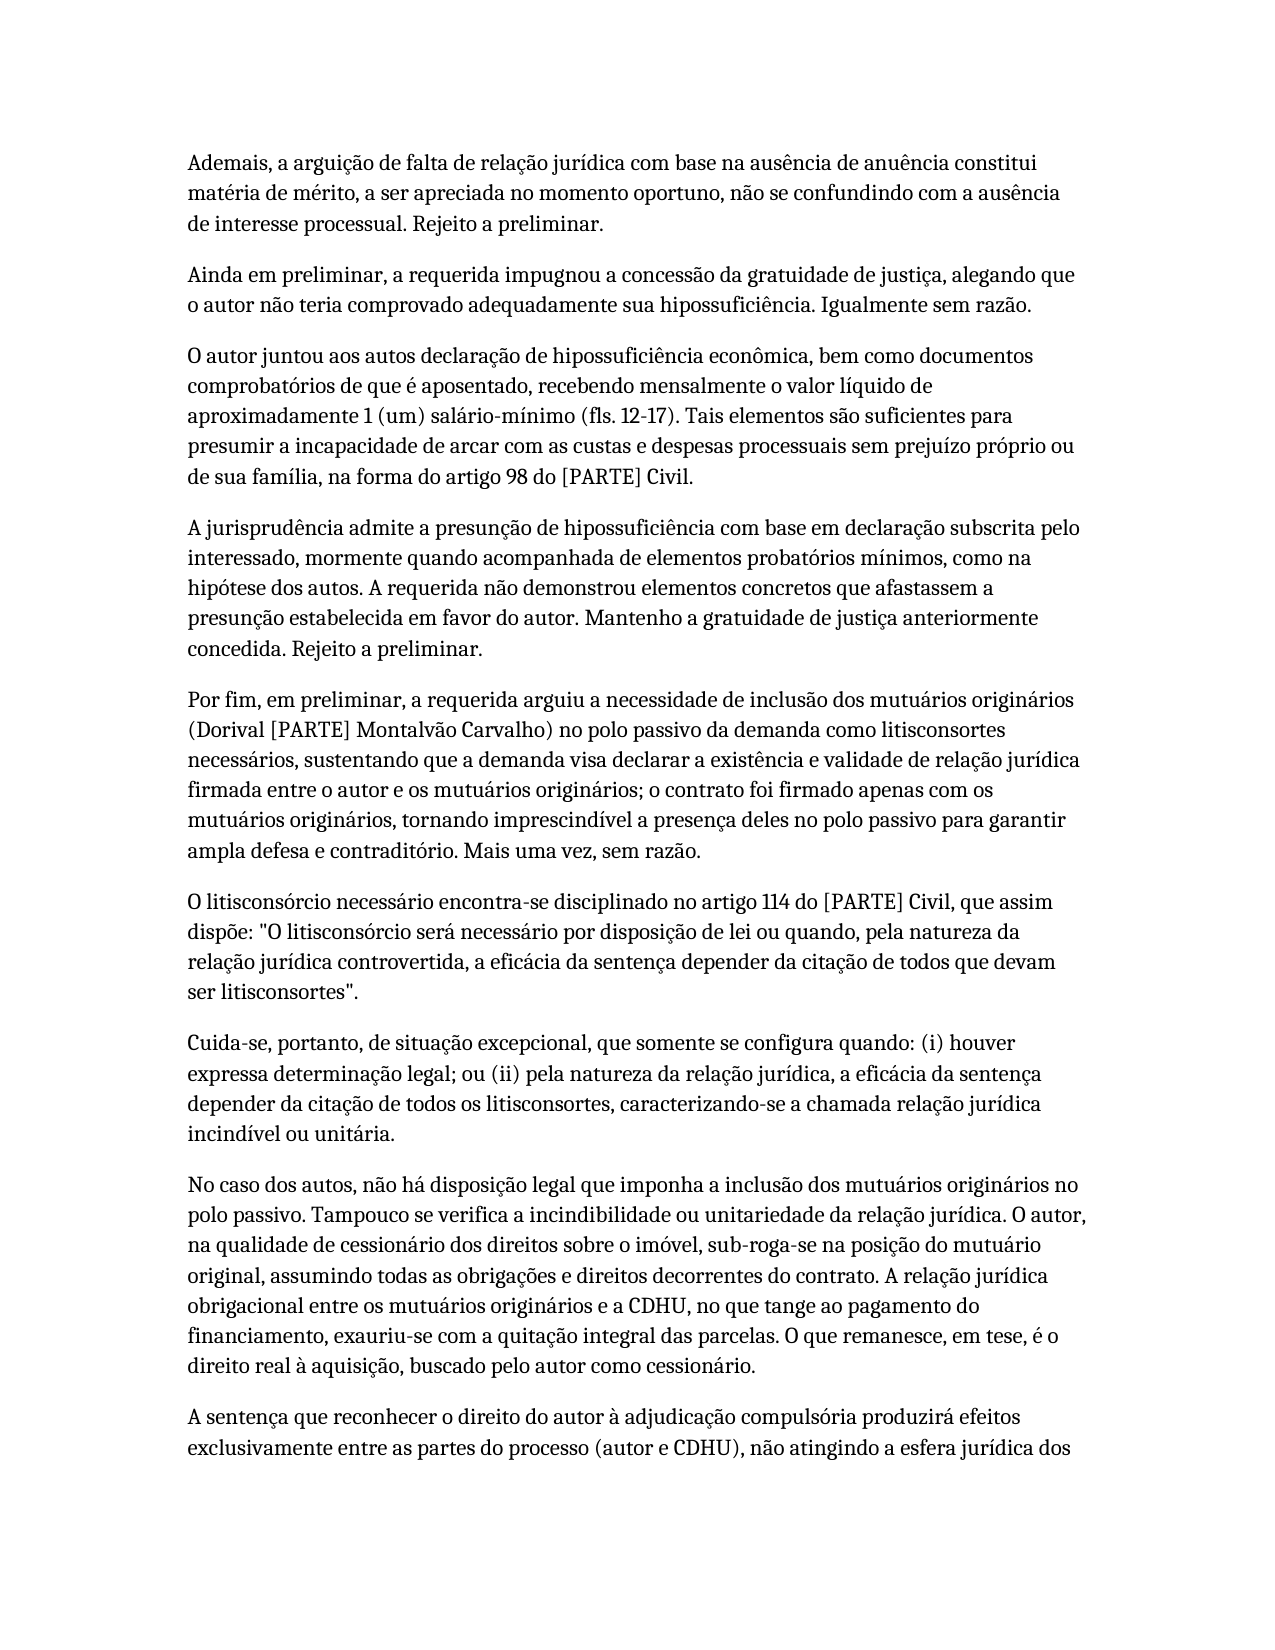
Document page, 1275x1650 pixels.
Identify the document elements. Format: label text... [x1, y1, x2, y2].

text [187, 1404, 1087, 1461]
text No caso dos autos, não há disposição legal que imponha a inclusão dos mutuários originários no polo passivo. Tampouco se verifica a incindibilidade ou unitariedade da relação jurídica. O autor, na qualidade de cessionário dos direitos sobre o imóvel, sub-roga-se na posição do mutuário original, assumindo todas as obrigações e direitos decorrentes do contrato. A relação jurídica obrigacional entre os mutuários originários e a CDHU, no que tange ao pagamento do financiamento, exauriu-se com a quitação integral das parcelas. O que remanesce, em tese, é o direito real à aquisição, buscado pelo autor como cessionário. [187, 1172, 1087, 1379]
text Cuida-se, portanto, de situação excepcional, que somente se configura quando: (i) houver expressa determinação legal; ou (ii) pela natureza da relação jurídica, a eficácia da sentença depender da citação de todos os litisconsortes, caracterizando-se a chamada relação jurídica incindível ou unitária. [187, 1030, 1087, 1147]
text Por fim, em preliminar, a requerida arguiu a necessidade de inclusão dos mutuários originários (Dorival [PARTE] Montalvão Carvalho) no polo passivo da demanda como litisconsortes necessários, sustentando que a demanda visa declarar a existência e validade de relação jurídica firmada entre o autor e os mutuários originários; o contrato foi firmado apenas com os mutuários originários, tornando imprescindível a presença deles no polo passivo para garantir ampla defesa e contraditório. Mais uma vez, sem razão. [187, 686, 1087, 864]
text O litisconsórcio necessário encontra-se disciplinado no artigo 114 do [PARTE] Civil, que assim dispõe: "O litisconsórcio será necessário por disposição de lei ou quando, pela natureza da relação jurídica controvertida, a eficácia da sentença depender da citação de todos que devam ser litisconsortes". [187, 888, 1087, 1006]
text Ainda em preliminar, a requerida impugnou a concessão da gratuidade de justiça, alegando que o autor não teria comprovado adequadamente sua hipossuficiência. Igualmente sem razão. [187, 261, 1087, 318]
text Ademais, a arguição de falta de relação jurídica com base na ausência de anuência constitui matéria de mérito, a ser apreciada no momento oportuno, não se confundindo com a ausência de interesse processual. Rejeito a preliminar. [187, 150, 1087, 237]
text A jurisprudência admite a presunção de hipossuficiência com base em declaração subscrita pelo interessado, mormente quando acompanhada de elementos probatórios mínimos, como na hipótese dos autos. A requerida não demonstrou elementos concretos que afastassem a presunção estabelecida em favor do autor. Mantenho a gratuidade de justiça anteriormente concedida. Rejeito a preliminar. [187, 514, 1087, 662]
text O autor juntou aos autos declaração de hipossuficiência econômica, bem como documentos comprobatórios de que é aposentado, recebendo mensalmente o valor líquido de aproximadamente 1 (um) salário-mínimo (fls. 12-17). Tais elementos são suficientes para presumir a incapacidade de arcar com as custas e despesas processuais sem prejuízo próprio ou de sua família, na forma do artigo 98 do [PARTE] Civil. [187, 343, 1087, 490]
